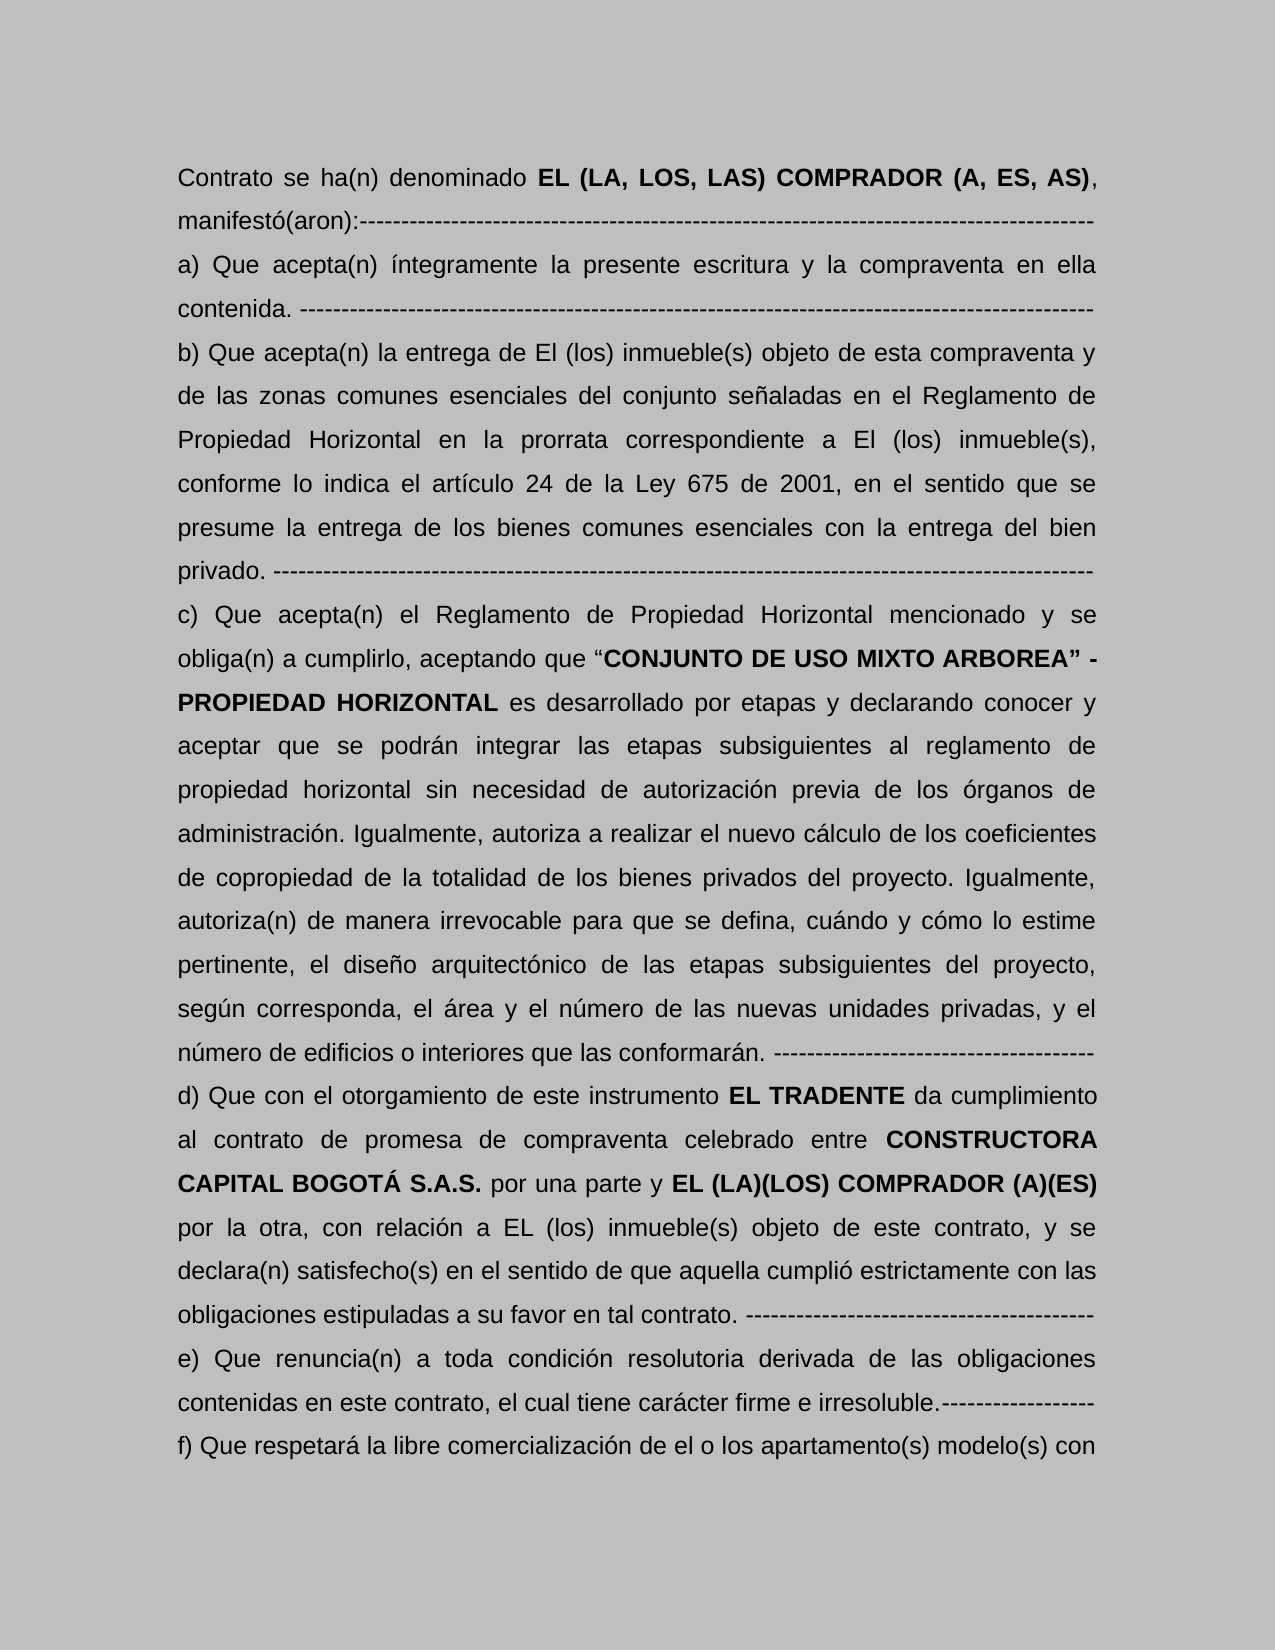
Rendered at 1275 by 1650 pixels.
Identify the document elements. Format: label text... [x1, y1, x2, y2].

text c) Que acepta(n) el Reglamento de Propiedad Horizontal mencionado y se obliga(n) a cumplirlo, aceptando que “CONJUNTO DE USO MIXTO ARBOREA” - PROPIEDAD HORIZONTAL es desarrollado por etapas y declarando conocer y aceptar que se podrán integrar las etapas subsiguientes al reglamento de propiedad horizontal sin necesidad de autorización previa de los órganos de administración. Igualmente, autoriza a realizar el nuevo cálculo de los coeficientes de copropiedad de la totalidad de los bienes privados del proyecto. Igualmente, autoriza(n) de manera irrevocable para que se defina, cuándo y cómo lo estime pertinente, el diseño arquitectónico de las etapas subsiguientes del proyecto, según corresponda, el área y el número de las nuevas unidades privadas, y el número de edificios o interiores que las conformarán. [177, 585, 1098, 1066]
text a) Que acepta(n) íntegramente la presente escritura y la compraventa en ella contenida. [177, 235, 1098, 323]
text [177, 148, 1098, 235]
text b) Que acepta(n) la entrega de El (los) inmueble(s) objeto de esta compraventa y de las zonas comunes esenciales del conjunto señaladas en el Reglamento de Propiedad Horizontal en la prorrata correspondiente a El (los) inmueble(s), conforme lo indica el artículo 24 de la Ley 675 de 2001, en el sentido que se presume la entrega de los bienes comunes esenciales con la entrega del bien privado. [177, 323, 1098, 585]
text e) Que renuncia(n) a toda condición resolutoria derivada de las obligaciones contenidas en este contrato, el cual tiene carácter firme e irresoluble. [177, 1329, 1098, 1416]
text d) Que con el otorgamiento de este instrumento EL TRADENTE da cumplimiento al contrato de promesa de compraventa celebrado entre CONSTRUCTORA CAPITAL BOGOTÁ S.A.S. por una parte y EL (LA)(LOS) COMPRADOR (A)(ES) por la otra, con relación a EL (los) inmueble(s) objeto de este contrato, y se declara(n) satisfecho(s) en el sentido de que aquella cumplió estrictamente con las obligaciones estipuladas a su favor en tal contrato. [177, 1066, 1098, 1329]
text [177, 1416, 1098, 1460]
